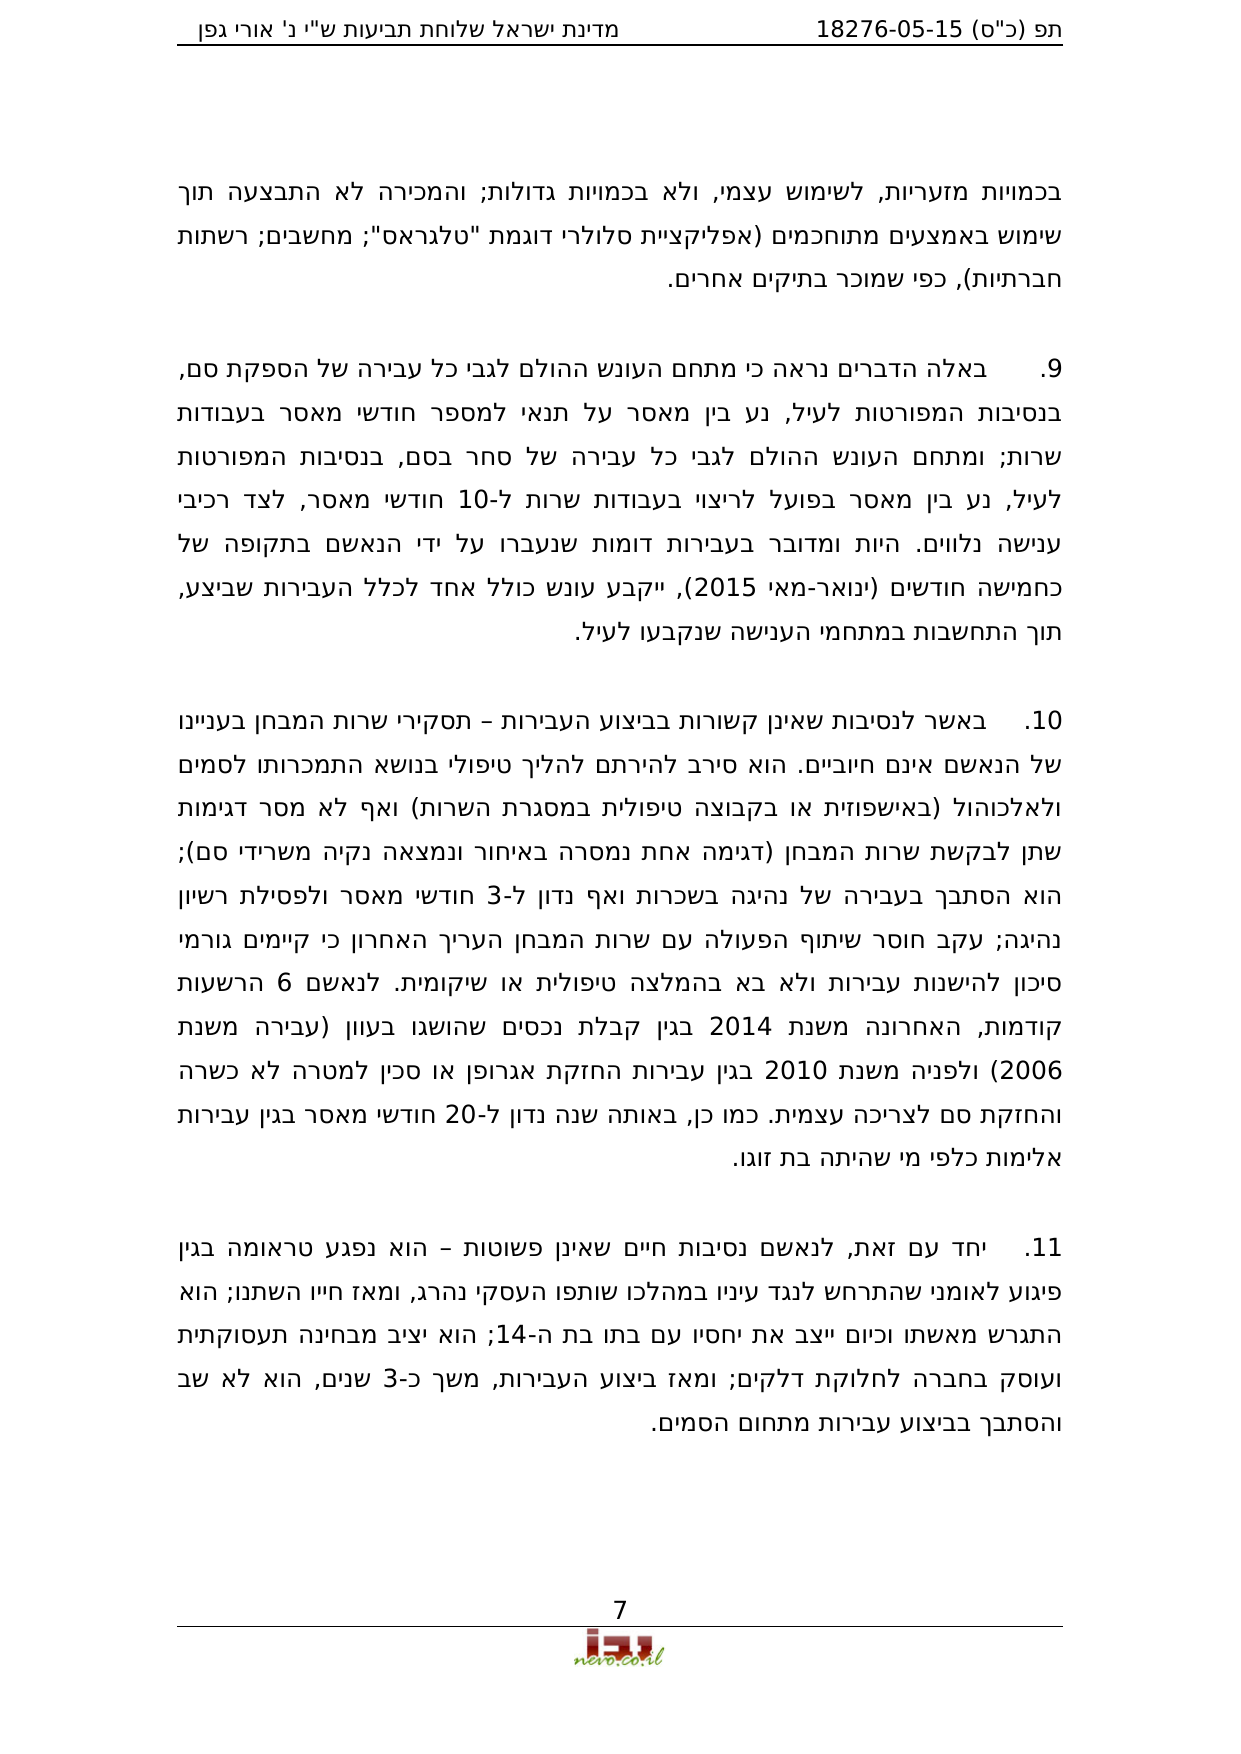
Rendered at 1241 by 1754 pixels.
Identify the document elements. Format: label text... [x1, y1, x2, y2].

text 10. באשר לנסיבות שאינן קשורות בביצוע העבירות – תסקירי שרות המבחן בעניינו של הנאשם אינם חיוביים. הוא סירב להירתם להליך טיפולי בנושא התמכרותו לסמים ולאלכוהול (באישפוזית או בקבוצה טיפולית במסגרת השרות) ואף לא מסר דגימות שתן לבקשת שרות המבחן (דגימה אחת נמסרה באיחור ונמצאה נקיה משרידי סם); הוא הסתבך בעבירה של נהיגה בשכרות ואף נדון ל-3 חודשי מאסר ולפסילת רשיון נהיגה; עקב חוסר שיתוף הפעולה עם שרות המבחן העריך האחרון כי קיימים גורמי סיכון להישנות עבירות ולא בא בהמלצה טיפולית או שיקומית. לנאשם 6 הרשעות קודמות, האחרונה משנת 2014 בגין קבלת נכסים שהושגו בעוון (עבירה משנת 2006) ולפניה משנת 2010 בגין עבירות החזקת אגרופן או סכין למטרה לא כשרה והחזקת סם לצריכה עצמית. כמו כן, באותה שנה נדון ל-20 חודשי מאסר בגין עבירות אלימות כלפי מי שהיתה בת זוגו. [177, 706, 1063, 1173]
text 11. יחד עם זאת, לנאשם נסיבות חיים שאינן פשוטות – הוא נפגע טראומה בגין פיגוע לאומני שהתרחש לנגד עיניו במהלכו שותפו העסקי נהרג, ומאז חייו השתנו; הוא התגרש מאשתו וכיום ייצב את יחסיו עם בתו בת ה-14; הוא יציב מבחינה תעסוקתית ועוסק בחברה לחלוקת דלקים; ומאז ביצוע העבירות, משך כ-3 שנים, הוא לא שב והסתבך בביצוע עבירות מתחום הסמים. [177, 1233, 1063, 1437]
text 9. באלה הדברים נראה כי מתחם העונש ההולם לגבי כל עבירה של הספקת סם, בנסיבות המפורטות לעיל, נע בין מאסר על תנאי למספר חודשי מאסר בעבודות שרות; ומתחם העונש ההולם לגבי כל עבירה של סחר בסם, בנסיבות המפורטות לעיל, נע בין מאסר בפועל לריצוי בעבודות שרות ל-10 חודשי מאסר, לצד רכיבי ענישה נלווים. היות ומדובר בעבירות דומות שנעברו על ידי הנאשם בתקופה של כחמישה חודשים (ינואר-מאי 2015), ייקבע עונש כולל אחד לכלל העבירות שביצע, תוך התחשבות במתחמי הענישה שנקבעו לעיל. [177, 354, 1063, 646]
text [177, 177, 1063, 294]
picture [574, 1628, 666, 1667]
